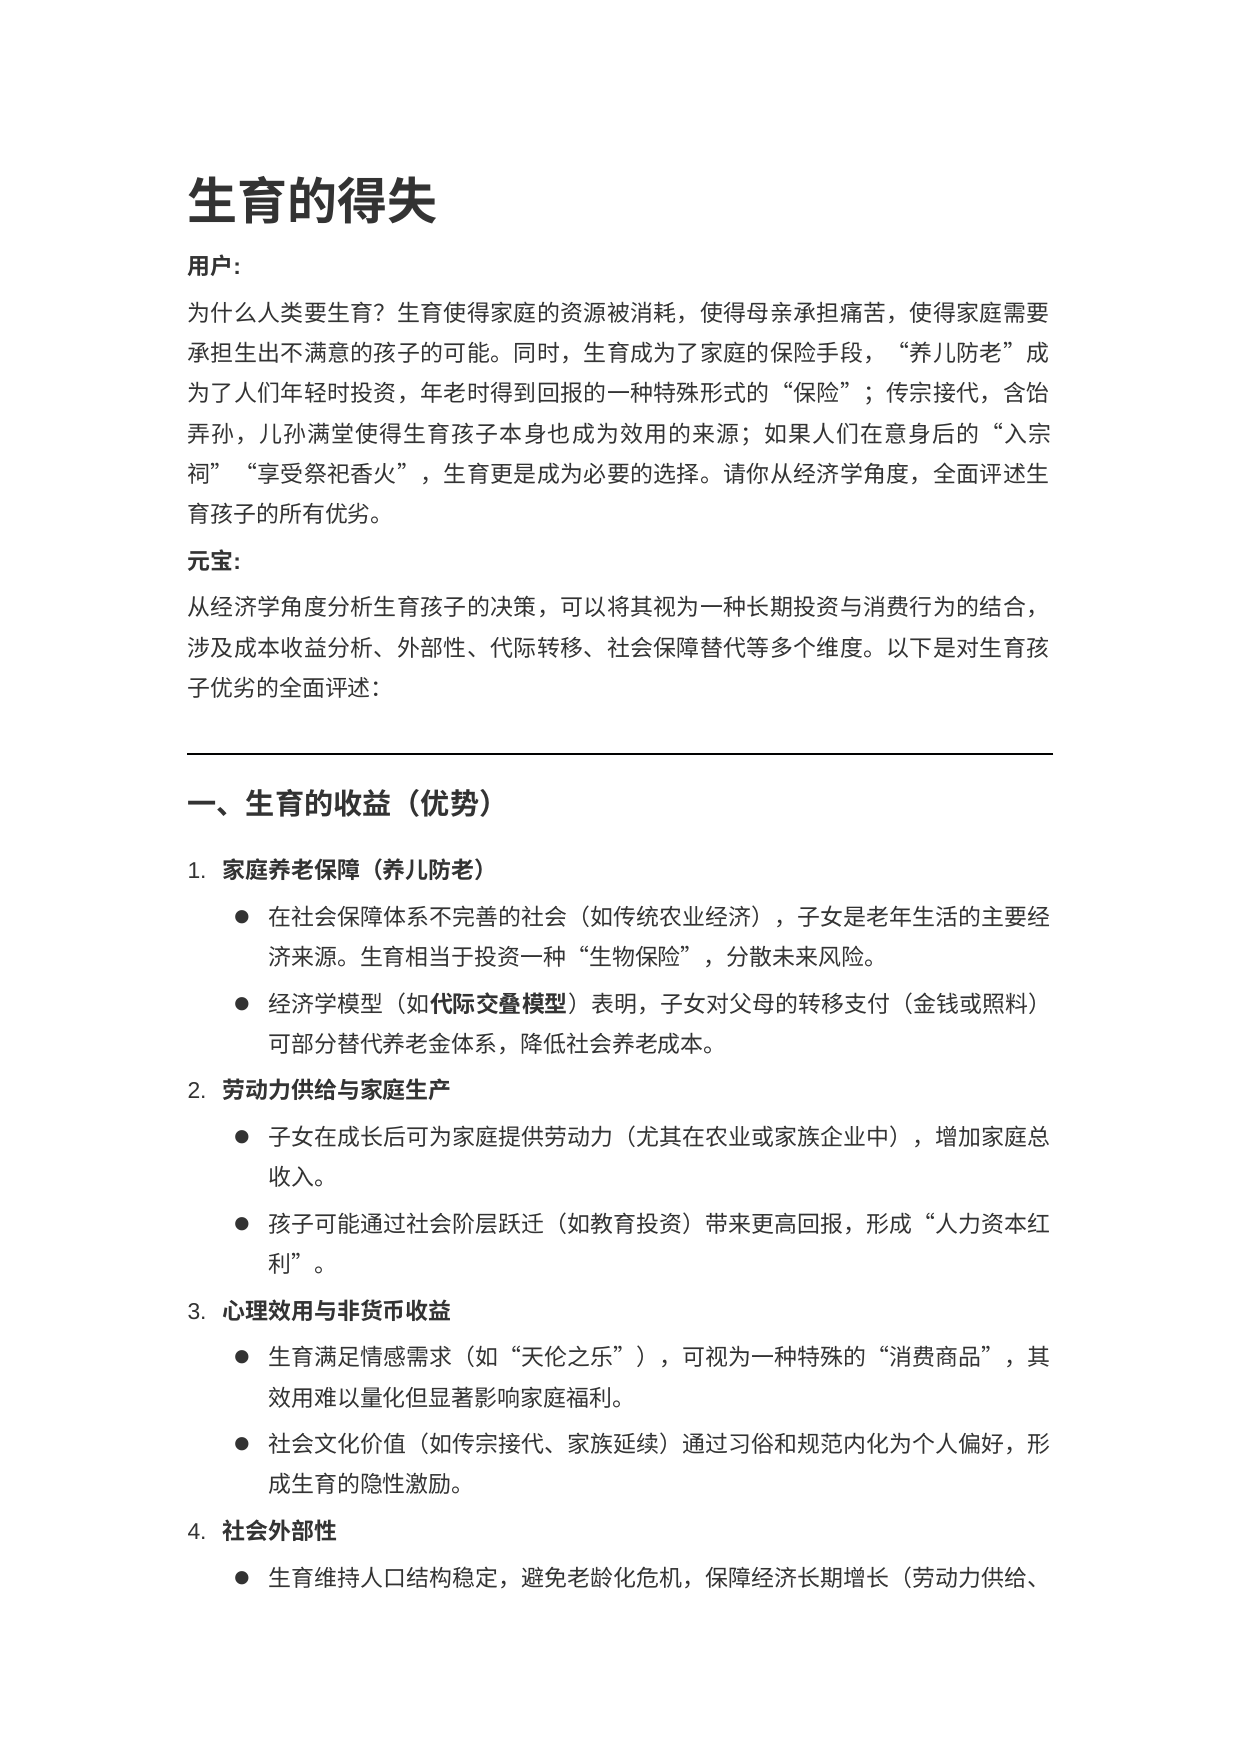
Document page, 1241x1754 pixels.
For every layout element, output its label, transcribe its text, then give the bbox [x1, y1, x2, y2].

text 用户: [187, 244, 1053, 285]
list 孩子可能通过社会阶层跃迁（如教育投资）带来更高回报，形成“人力资本红利”。 [233, 1202, 1053, 1283]
list 劳动力供给与家庭生产 [187, 1069, 1053, 1109]
list 子女在成长后可为家庭提供劳动力（尤其在农业或家族企业中），增加家庭总收入。 [233, 1115, 1053, 1196]
title 生育的得失 [187, 158, 1053, 238]
list 心理效用与非货币收益 [187, 1289, 1053, 1329]
list 家庭养老保障（养儿防老） [187, 848, 1053, 889]
list 社会外部性 [187, 1509, 1053, 1550]
text 为什么人类要生育？生育使得家庭的资源被消耗，使得母亲承担痛苦，使得家庭需要承担生出不满意的孩子的可能。同时，生育成为了家庭的保险手段，“养儿防老”成为了人们年轻时投资，年老时得到回报的一种特殊形式的“保险”；传宗接代，含饴弄孙，儿孙满堂使得生育孩子本身也成为效用的来源；如果人们在意身后的“入宗祠”“享受祭祀香火”，生育更是成为必要的选择。请你从经济学角度，全面评述生育孩子的所有优劣。 [187, 291, 1053, 533]
text 从经济学角度分析生育孩子的决策，可以将其视为一种长期投资与消费行为的结合，涉及成本收益分析、外部性、代际转移、社会保障替代等多个维度。以下是对生育孩子优劣的全面评述： [187, 586, 1053, 707]
list 生育满足情感需求（如“天伦之乐”），可视为一种特殊的“消费商品”，其效用难以量化但显著影响家庭福利。 [233, 1336, 1053, 1416]
subtitle 一、生育的收益（优势） [187, 762, 1053, 842]
text 元宝: [187, 539, 1053, 579]
list 经济学模型（如代际交叠模型）表明，子女对父母的转移支付（金钱或照料）可部分替代养老金体系，降低社会养老成本。 [233, 982, 1053, 1062]
list 在社会保障体系不完善的社会（如传统农业经济），子女是老年生活的主要经济来源。生育相当于投资一种“生物保险”，分散未来风险。 [233, 895, 1053, 976]
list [233, 1556, 1053, 1596]
list 社会文化价值（如传宗接代、家族延续）通过习俗和规范内化为个人偏好，形成生育的隐性激励。 [233, 1422, 1053, 1503]
